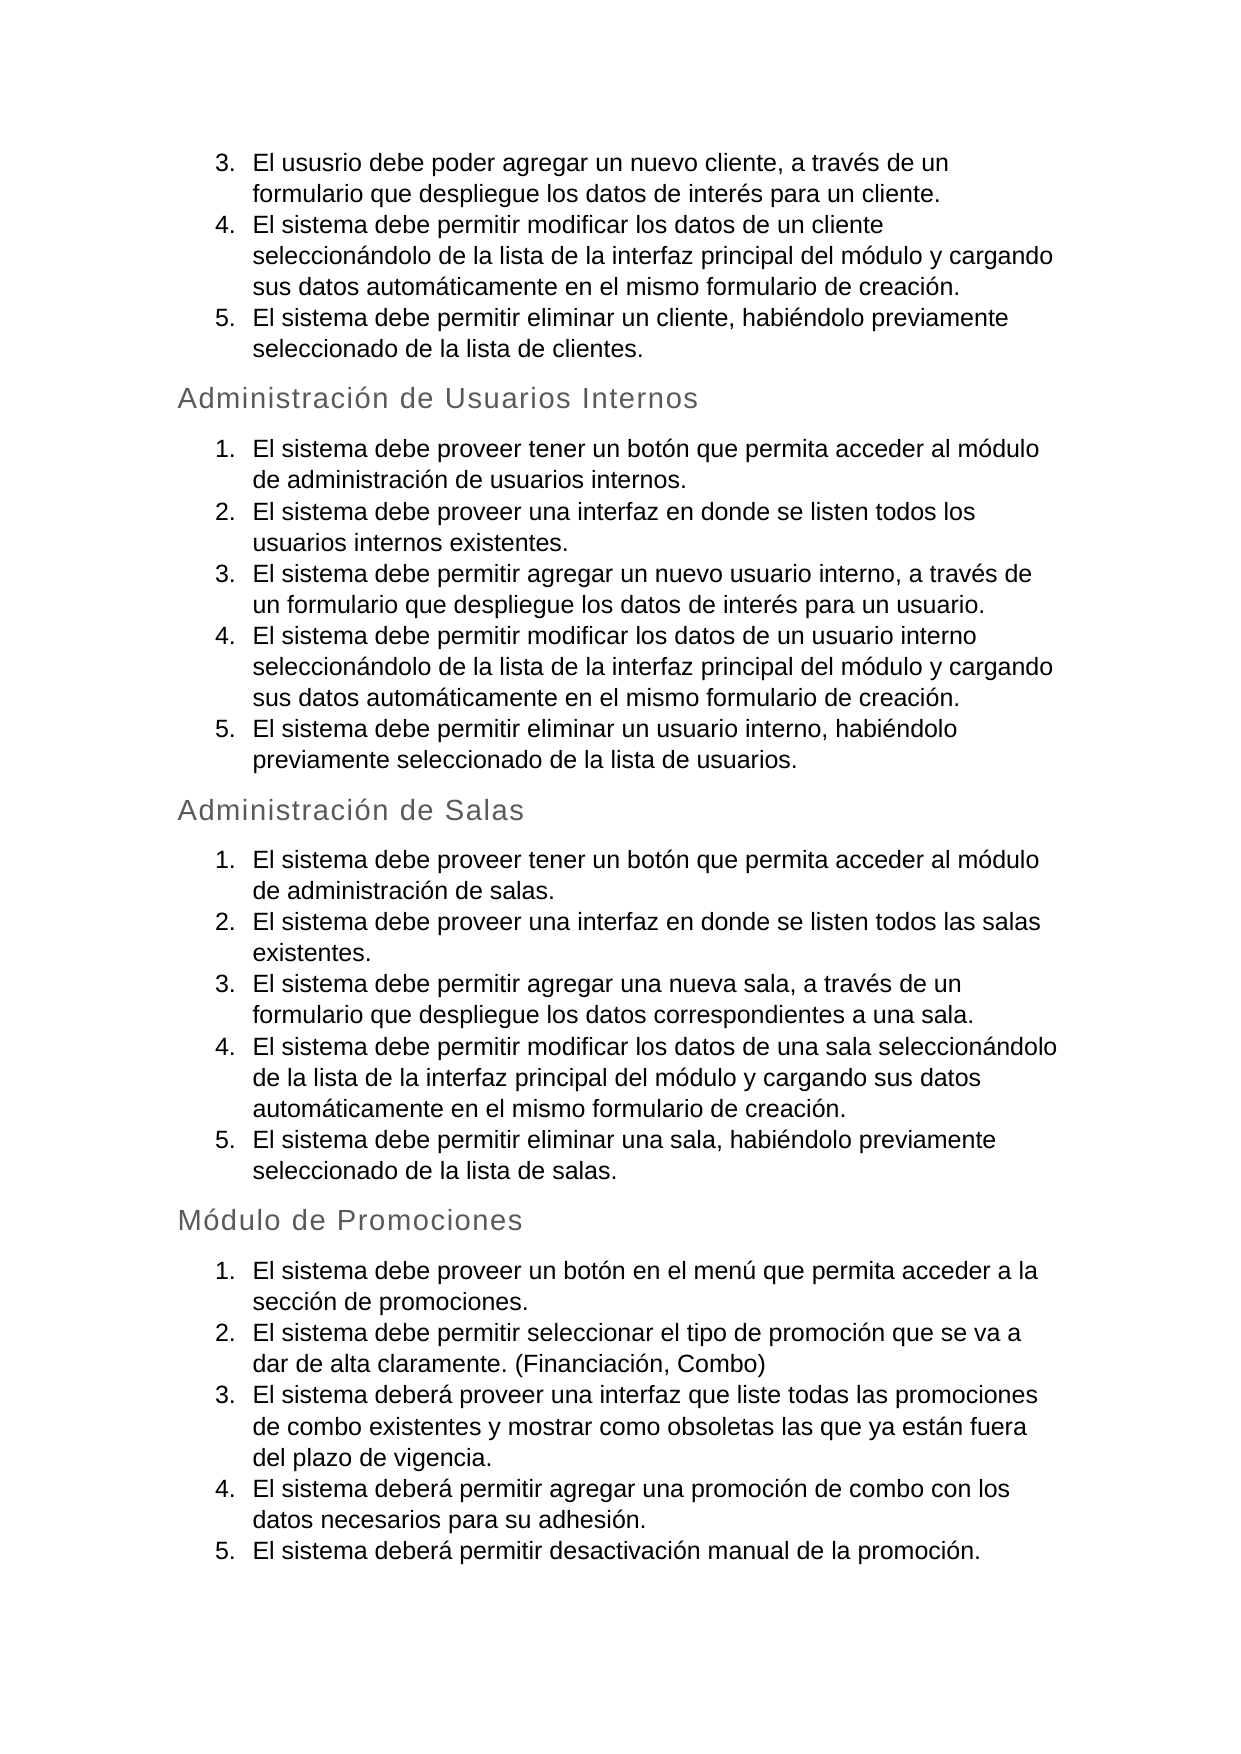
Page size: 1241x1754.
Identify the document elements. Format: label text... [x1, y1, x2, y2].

list El sistema debe proveer una interfaz en donde se listen todos los usuarios internos existentes. [215, 496, 1063, 556]
list El sistema debe permitir agregar un nuevo usuario interno, a través de un formulario que despliegue los datos de interés para un usuario. [215, 558, 1063, 618]
list El sistema deberá proveer una interfaz que liste todas las promociones de combo existentes y mostrar como obsoletas las que ya están fuera del plazo de vigencia. [215, 1380, 1063, 1471]
list El sistema deberá permitir desactivación manual de la promoción. [215, 1536, 1063, 1564]
list El sistema debe proveer un botón en el menú que permita acceder a la sección de promociones. [215, 1256, 1063, 1316]
list El ususrio debe poder agregar un nuevo cliente, a través de un formulario que despliegue los datos de interés para un cliente. [215, 148, 1063, 207]
list El sistema deberá permitir agregar una promoción de combo con los datos necesarios para su adhesión. [215, 1473, 1063, 1533]
list El sistema debe permitir eliminar una sala, habiéndolo previamente seleccionado de la lista de salas. [215, 1125, 1063, 1184]
list El sistema debe permitir modificar los datos de un cliente seleccionándolo de la lista de la interfaz principal del módulo y cargando sus datos automáticamente en el mismo formulario de creación. [215, 210, 1063, 301]
list El sistema debe proveer tener un botón que permita acceder al módulo de administración de usuarios internos. [215, 434, 1063, 494]
list El sistema debe permitir modificar los datos de un usuario interno seleccionándolo de la lista de la interfaz principal del módulo y cargando sus datos automáticamente en el mismo formulario de creación. [215, 621, 1063, 711]
subtitle Administración de Usuarios Internos [177, 382, 1063, 415]
subtitle Módulo de Promociones [177, 1203, 1063, 1237]
list El sistema debe permitir modificar los datos de una sala seleccionándolo de la lista de la interfaz principal del módulo y cargando sus datos automáticamente en el mismo formulario de creación. [215, 1032, 1063, 1122]
list El sistema debe proveer una interfaz en donde se listen todos las salas existentes. [215, 907, 1063, 967]
list El sistema debe permitir eliminar un usuario interno, habiéndolo previamente seleccionado de la lista de usuarios. [215, 714, 1063, 773]
list El sistema debe permitir eliminar un cliente, habiéndolo previamente seleccionado de la lista de clientes. [215, 303, 1063, 363]
list El sistema debe permitir seleccionar el tipo de promoción que se va a dar de alta claramente. (Financiación, Combo) [215, 1318, 1063, 1378]
list El sistema debe proveer tener un botón que permita acceder al módulo de administración de salas. [215, 845, 1063, 905]
subtitle Administración de Salas [177, 792, 1063, 826]
list El sistema debe permitir agregar una nueva sala, a través de un formulario que despliegue los datos correspondientes a una sala. [215, 969, 1063, 1029]
